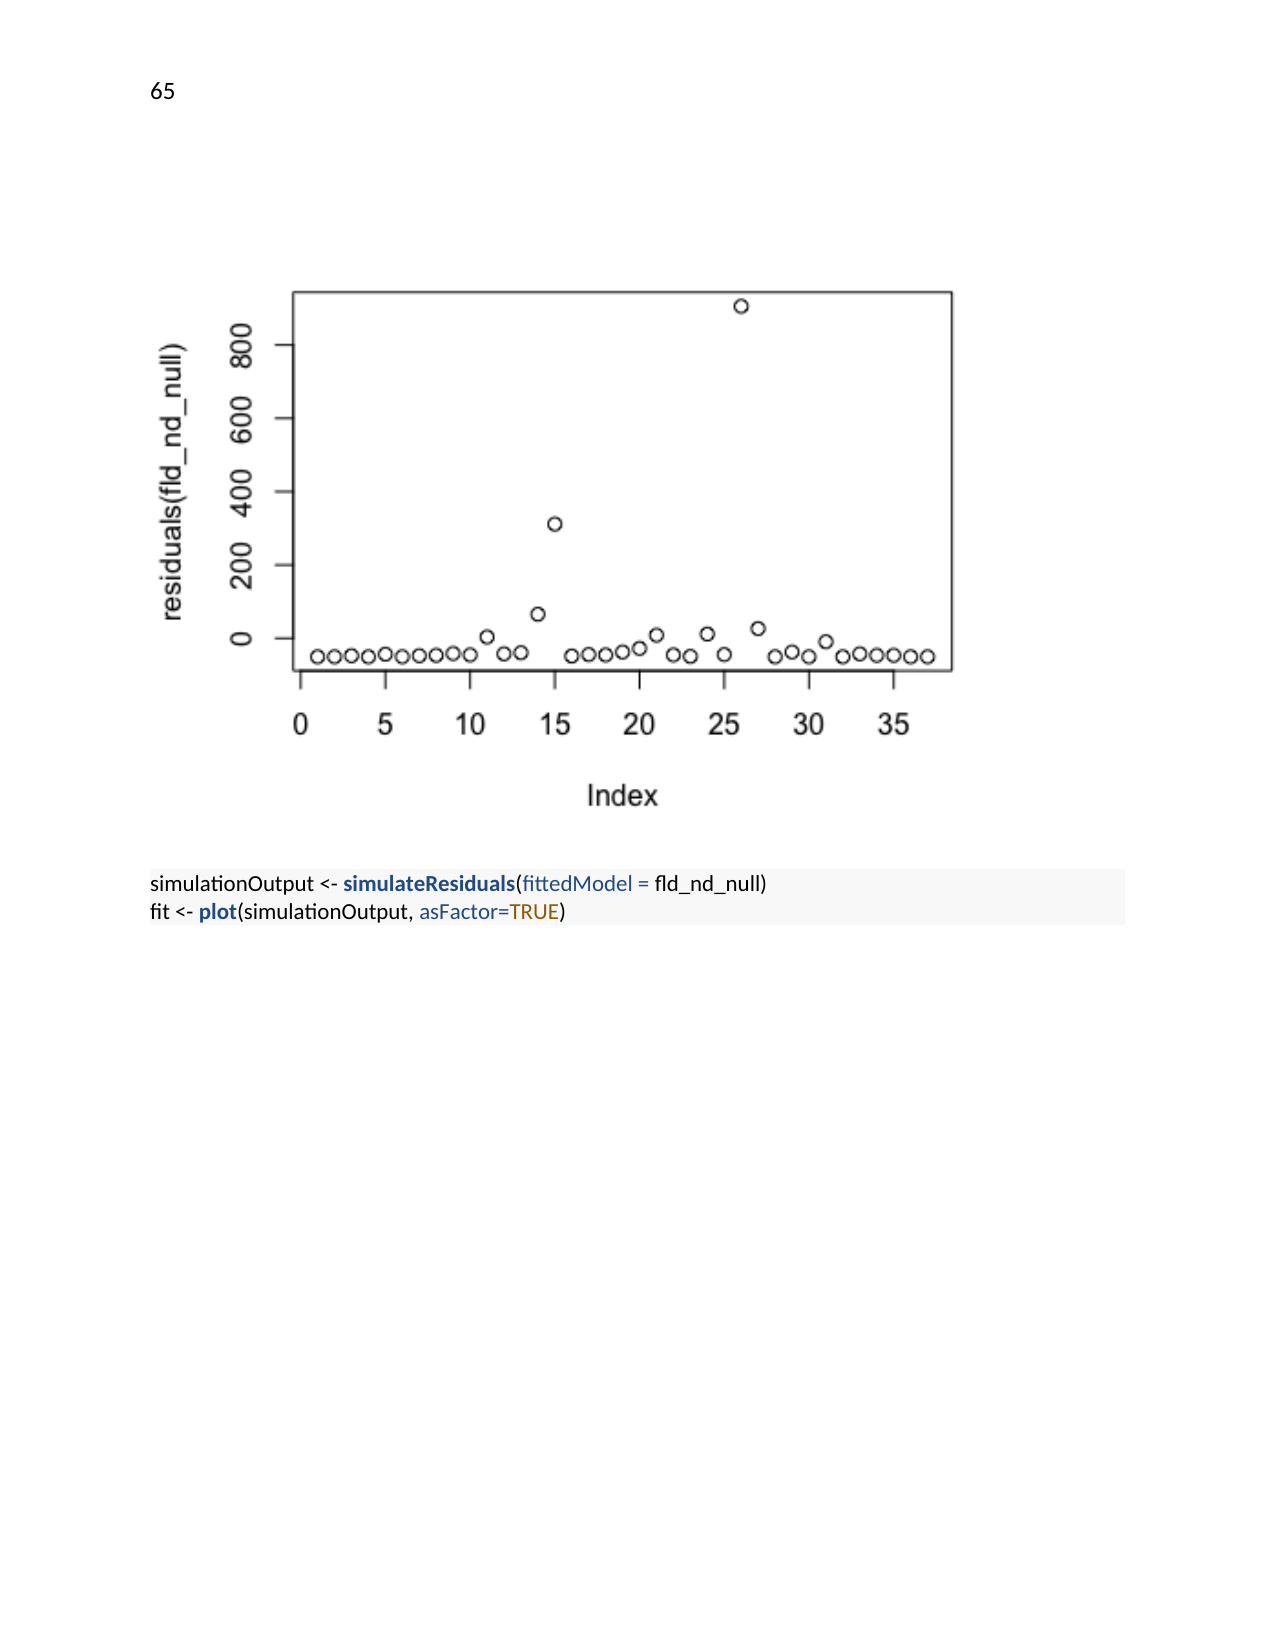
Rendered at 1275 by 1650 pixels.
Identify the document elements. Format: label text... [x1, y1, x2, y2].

text simulationOutput <- simulateResiduals(fittedModel = fld_nd_null) fit <- plot(simulationOutput, asFactor=TRUE) [566, 869, 1125, 925]
picture [150, 150, 1025, 850]
